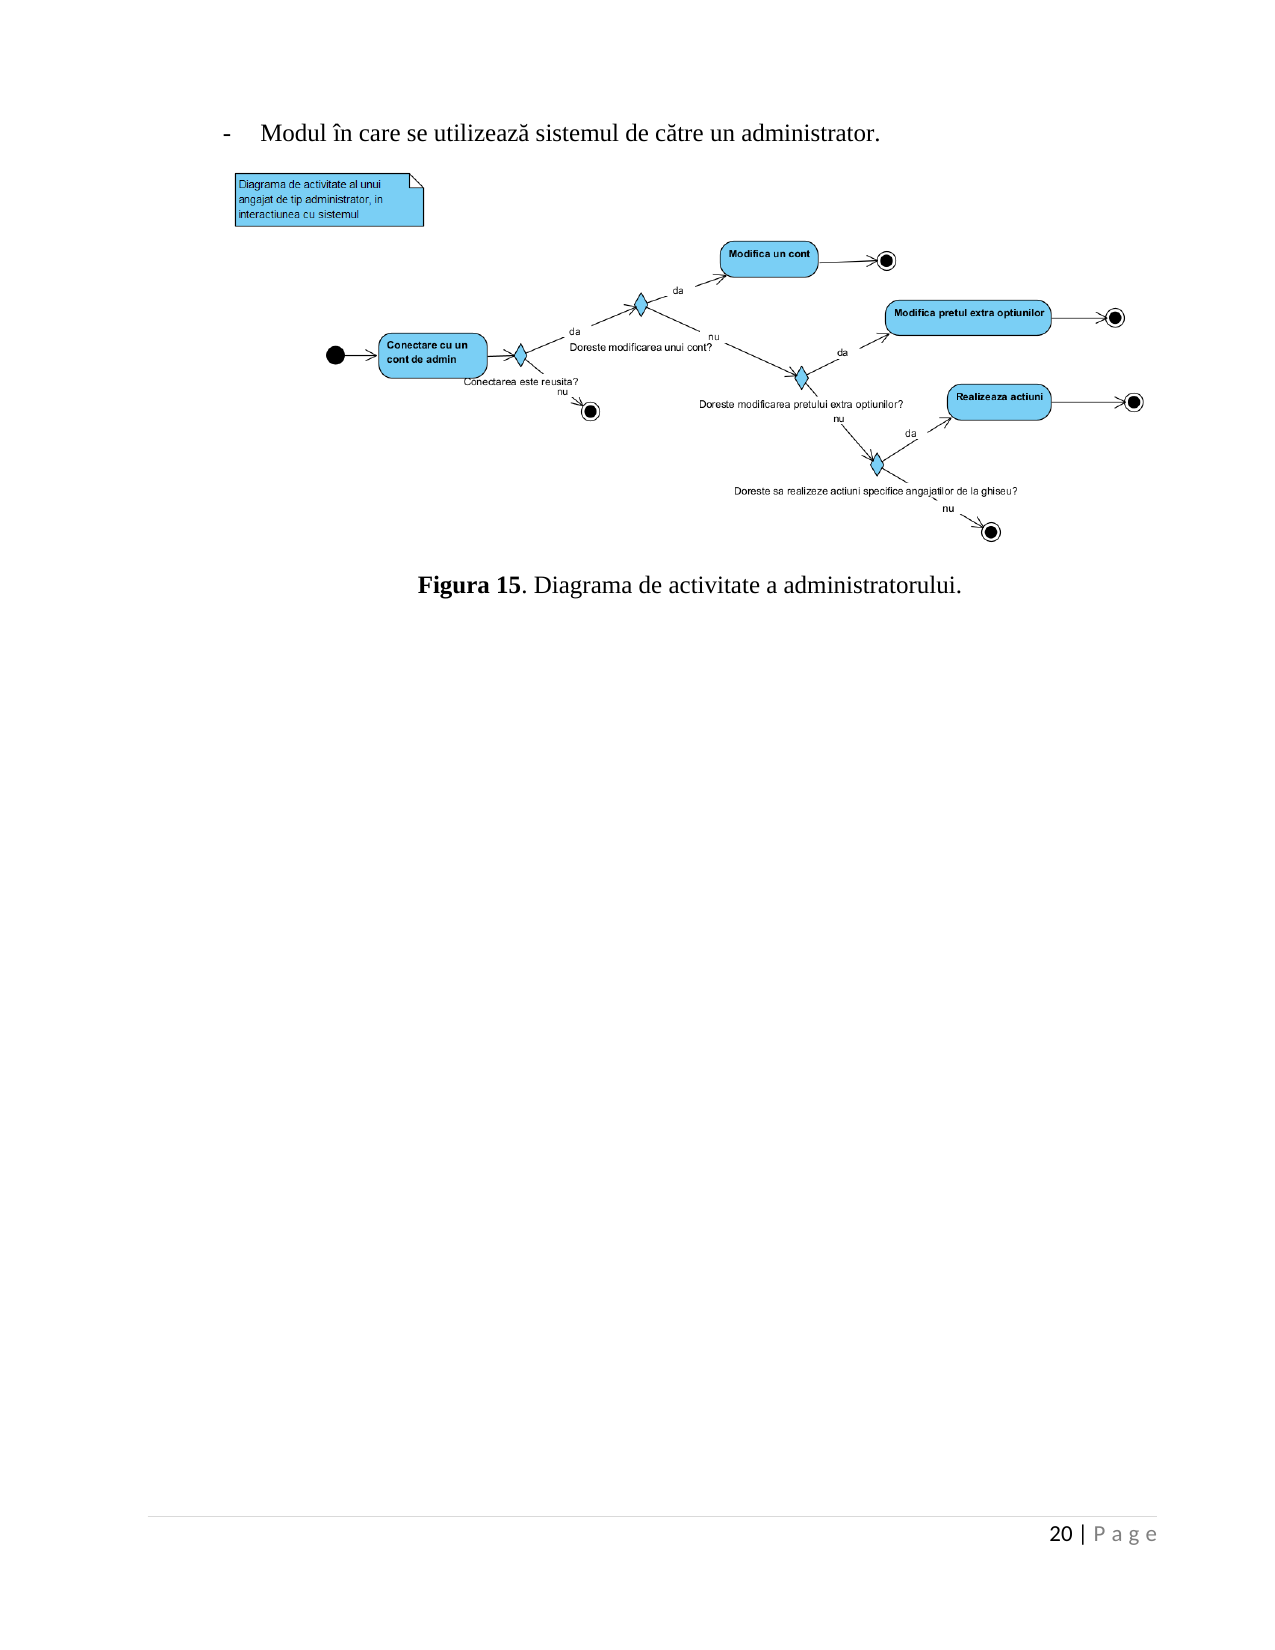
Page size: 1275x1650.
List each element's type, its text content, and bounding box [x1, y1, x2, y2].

picture [225, 161, 1155, 557]
text Figura 15. Diagrama de activitate a administratorului. [148, 570, 1157, 599]
list Modul în care se utilizează sistemul de către un administrator. [223, 118, 1157, 147]
